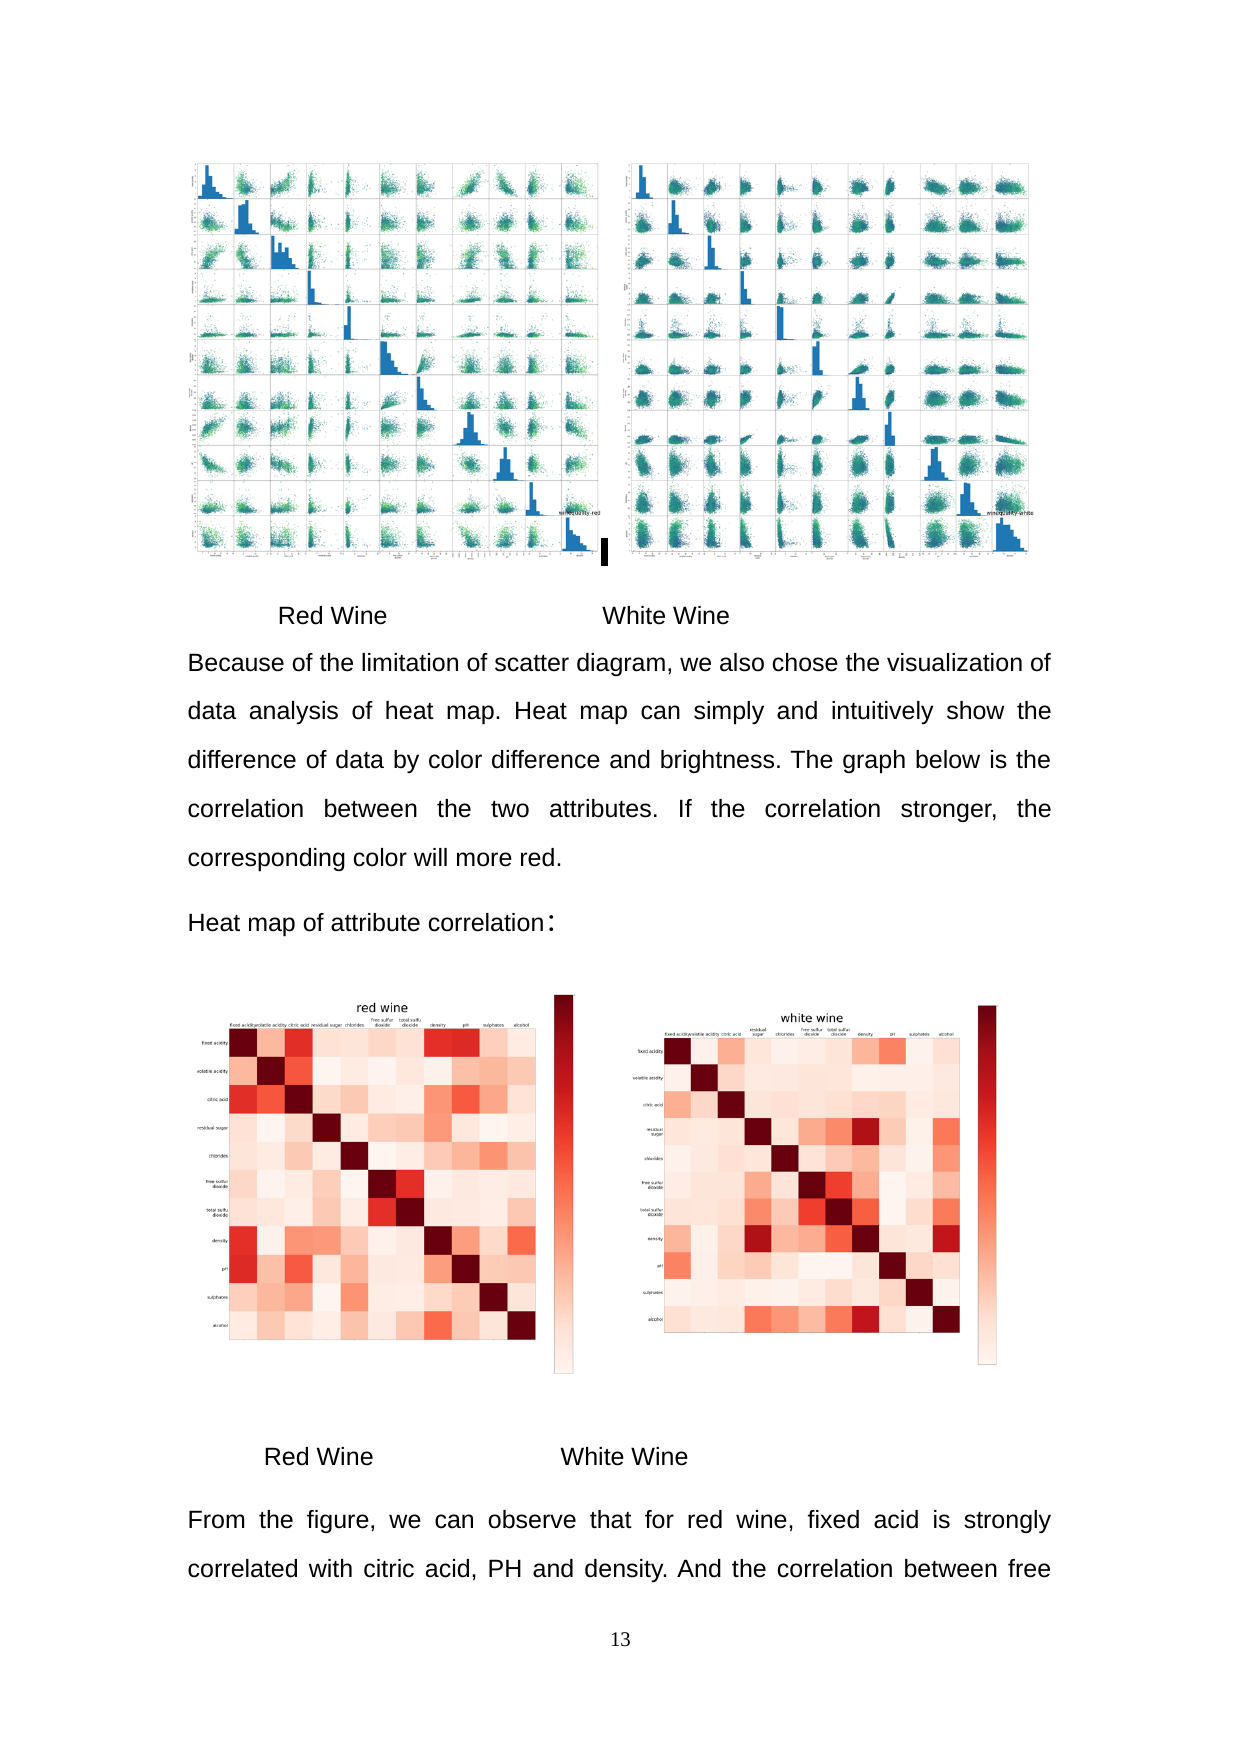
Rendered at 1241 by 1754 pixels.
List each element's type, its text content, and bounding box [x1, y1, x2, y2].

picture [620, 995, 1025, 1381]
text Heat map of attribute correlation： [187, 888, 1053, 953]
picture [187, 987, 593, 1381]
text Red Wine White Wine [187, 1440, 1053, 1473]
picture [621, 162, 1034, 561]
text Because of the limitation of scatter diagram, we also chose the visualization of data analysis of heat map. Heat map can simply and intuitively show the difference of data by color difference and brightness. The graph below is the correlation between the two attributes. If the correlation stronger, the corresponding color will more red. [187, 646, 1053, 873]
text Red Wine White Wine [187, 599, 1053, 631]
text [187, 1503, 1053, 1584]
picture [187, 162, 602, 561]
